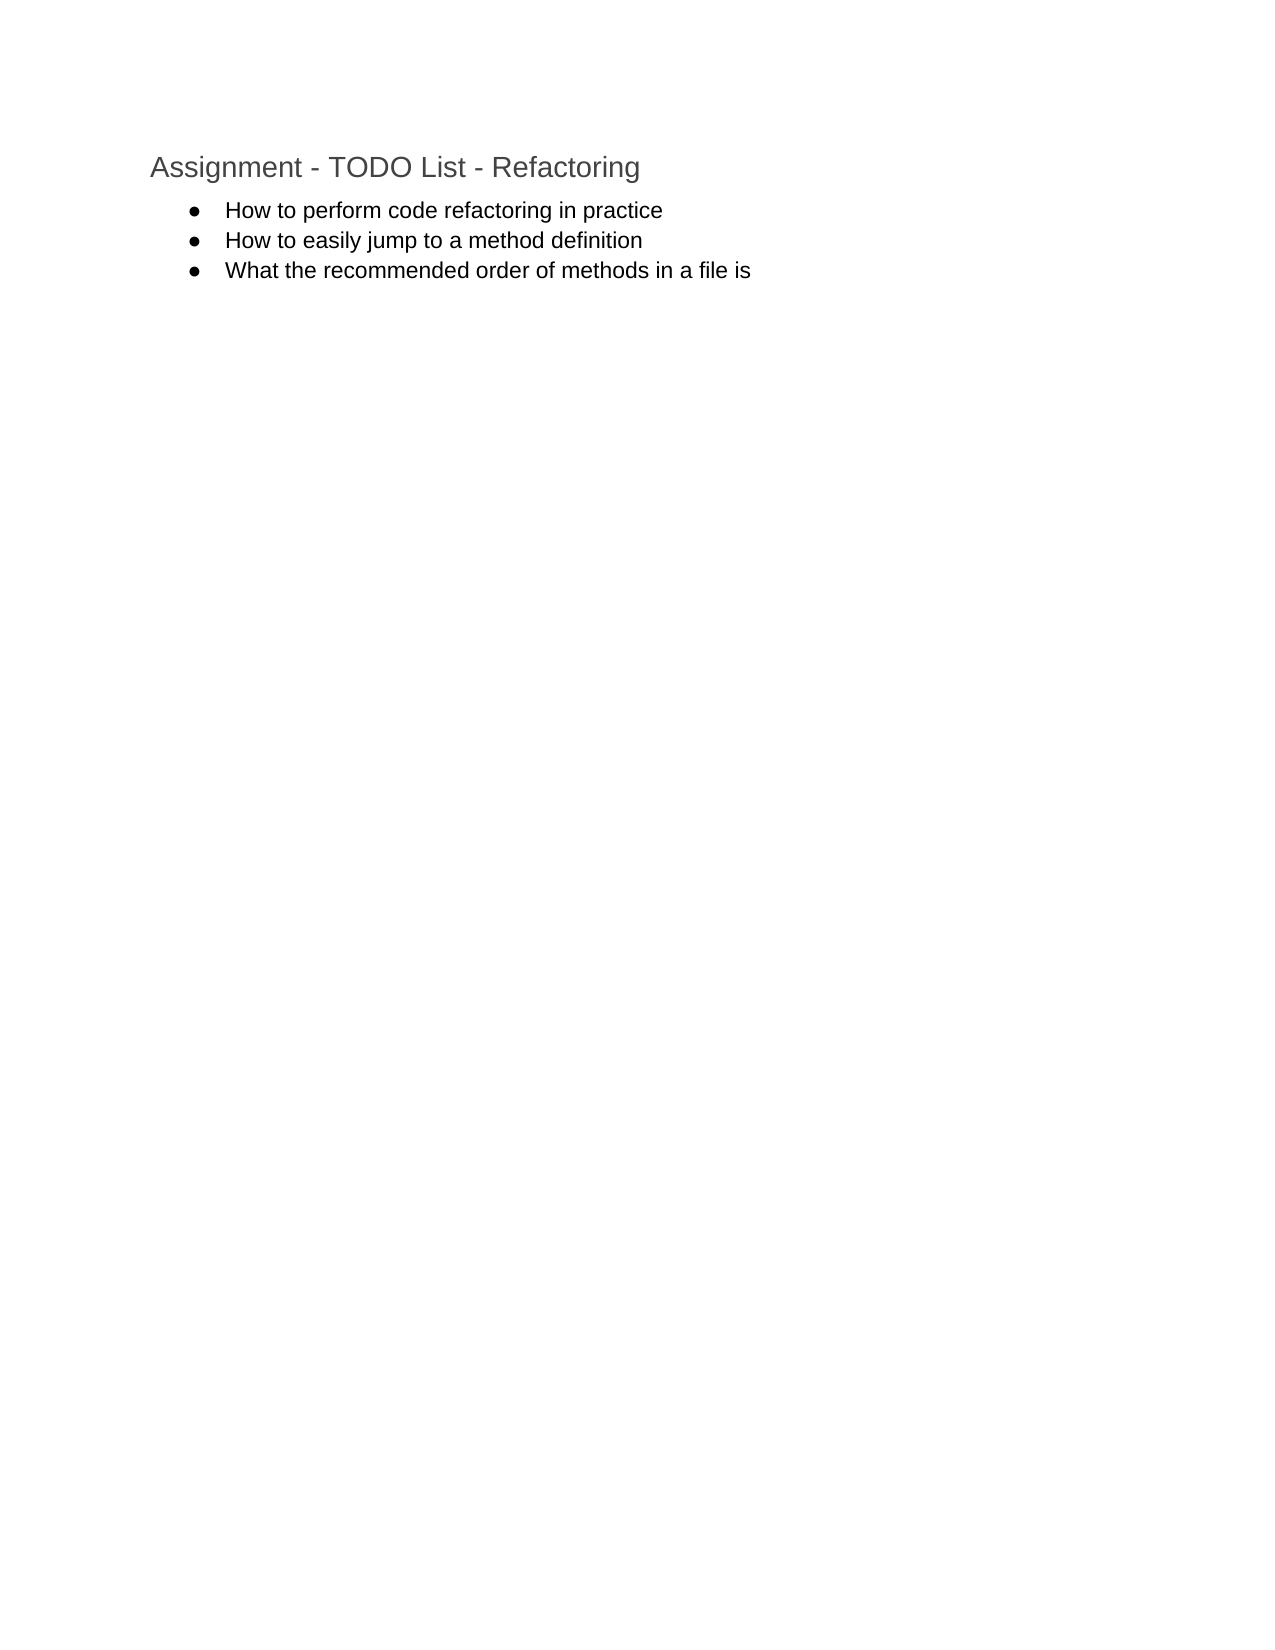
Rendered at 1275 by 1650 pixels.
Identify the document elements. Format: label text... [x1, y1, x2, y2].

list How to perform code refactoring in practice [187, 197, 1125, 223]
list How to easily jump to a method definition [187, 227, 1125, 253]
list What the recommended order of methods in a file is [187, 257, 1125, 284]
subtitle Assignment - TODO List - Refactoring [150, 150, 1125, 183]
